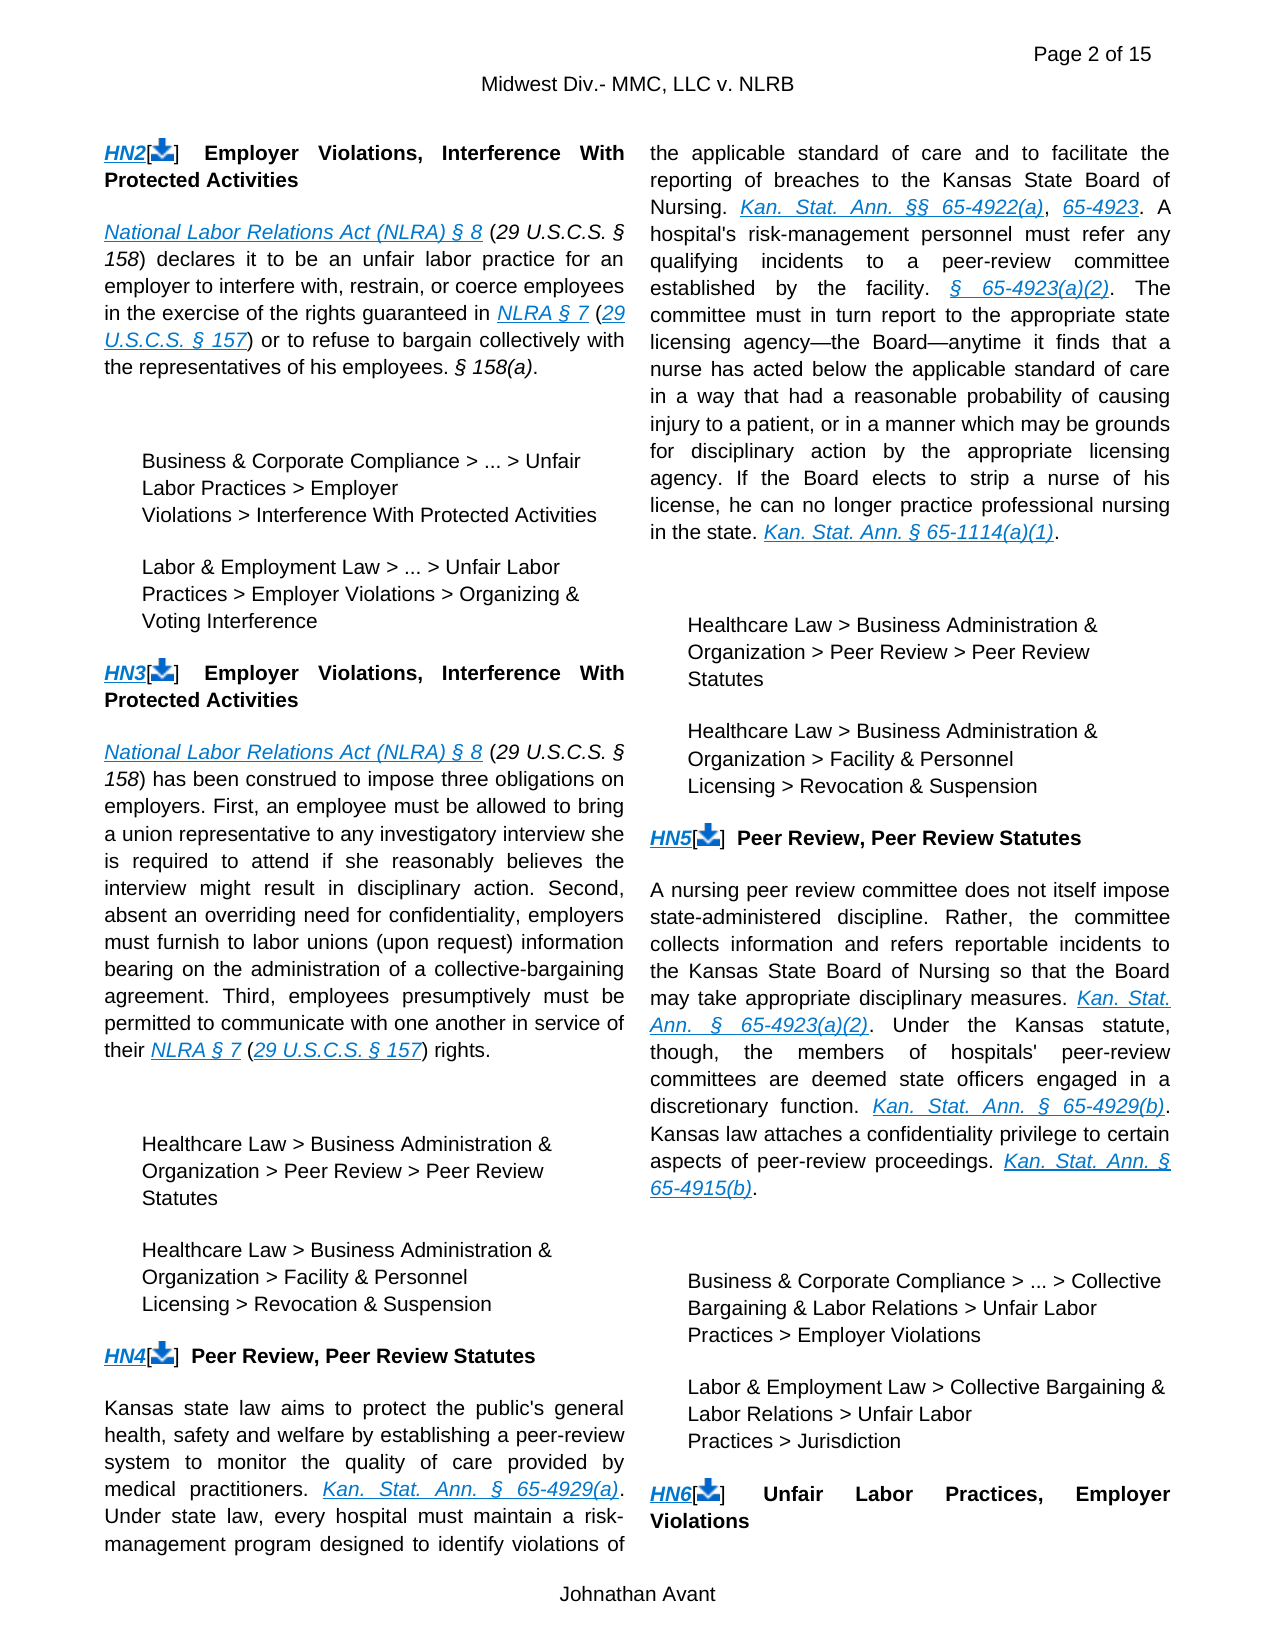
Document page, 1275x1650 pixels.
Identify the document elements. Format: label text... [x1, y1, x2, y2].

picture [697, 1478, 720, 1501]
text Healthcare Law > Business Administration & Organization > Peer Review > Peer Review Statutes [142, 1128, 625, 1209]
text Healthcare Law > Business Administration & Organization > Facility & Personnel Licensing > Revocation & Suspension [687, 716, 1171, 797]
text HN2[] Employer Violations, Interference With Protected Activities [104, 137, 625, 192]
text Business & Corporate Compliance > ... > Unfair Labor Practices > Employer Violations > Interference With Protected Activities [142, 445, 625, 527]
text National Labor Relations Act (NLRA) § 8 (29 U.S.C.S. § 158) declares it to be an unfair labor practice for an employer to interfere with, restrain, or coerce employees in the exercise of the rights guaranteed in NLRA § 7 (29 U.S.C.S. § 157) or to refuse to bargain collectively with the representatives of his employees. § 158(a). [104, 217, 625, 379]
picture [697, 823, 720, 846]
text Labor & Employment Law > Collective Bargaining & Labor Relations > Unfair Labor Practices > Jurisdiction [687, 1372, 1171, 1453]
text A nursing peer review committee does not itself impose state-administered discipline. Rather, the committee collects information and refers reportable incidents to the Kansas State Board of Nursing so that the Board may take appropriate disciplinary measures. Kan. Stat. Ann. § 65-4923(a)(2). Under the Kansas statute, though, the members of hospitals' peer-review committees are deemed state officers engaged in a discretionary function. Kan. Stat. Ann. § 65-4929(b). Kansas law attaches a confidentiality privilege to certain aspects of peer-review proceedings. Kan. Stat. Ann. § 65-4915(b). [650, 874, 1171, 1199]
text HN4[] Peer Review, Peer Review Statutes [104, 1341, 625, 1368]
picture [151, 138, 174, 161]
text Healthcare Law > Business Administration & Organization > Peer Review > Peer Review Statutes [687, 610, 1171, 691]
text Healthcare Law > Business Administration & Organization > Facility & Personnel Licensing > Revocation & Suspension [142, 1234, 625, 1316]
text HN6[] Unfair Labor Practices, Employer Violations [650, 1478, 1171, 1532]
text HN3[] Employer Violations, Interference With Protected Activities [104, 658, 625, 712]
text Business & Corporate Compliance > ... > Collective Bargaining & Labor Relations > Unfair Labor Practices > Employer Violations [687, 1266, 1171, 1347]
text Kansas state law aims to protect the public's general health, safety and welfare by establishing a peer-review system to monitor the quality of care provided by medical practitioners. Kan. Stat. Ann. § 65-4929(a). Under state law, every hospital must maintain a risk-management program designed to identify violations of the applicable standard of care and to facilitate the reporting of breaches to the Kansas State Board of Nursing. Kan. Stat. Ann. §§ 65-4922(a), 65-4923. A hospital's risk-management personnel must refer any qualifying incidents to a peer-review committee established by the facility. § 65-4923(a)(2). The committee must in turn report to the appropriate state licensing agency—the Board—anytime it finds that a nurse has acted below the applicable standard of care in a way that had a reasonable probability of causing injury to a patient, or in a manner which may be grounds for disciplinary action by the appropriate licensing agency. If the Board elects to strip a nurse of his license, he can no longer practice professional nursing in the state. Kan. Stat. Ann. § 65-1114(a)(1). [104, 1393, 625, 1555]
text National Labor Relations Act (NLRA) § 8 (29 U.S.C.S. § 158) has been construed to impose three obligations on employers. First, an employee must be allowed to bring a union representative to any investigatory interview she is required to attend if she reasonably believes the interview might result in disciplinary action. Second, absent an overriding need for confidentiality, employers must furnish to labor unions (upon request) information bearing on the administration of a collective-bargaining agreement. Third, employees presumptively must be permitted to communicate with one another in service of their NLRA § 7 (29 U.S.C.S. § 157) rights. [104, 737, 625, 1062]
text Kansas state law aims to protect the public's general health, safety and welfare by establishing a peer-review system to monitor the quality of care provided by medical practitioners. Kan. Stat. Ann. § 65-4929(a). Under state law, every hospital must maintain a risk-management program designed to identify violations of the applicable standard of care and to facilitate the reporting of breaches to the Kansas State Board of Nursing. Kan. Stat. Ann. §§ 65-4922(a), 65-4923. A hospital's risk-management personnel must refer any qualifying incidents to a peer-review committee established by the facility. § 65-4923(a)(2). The committee must in turn report to the appropriate state licensing agency—the Board—anytime it finds that a nurse has acted below the applicable standard of care in a way that had a reasonable probability of causing injury to a patient, or in a manner which may be grounds for disciplinary action by the appropriate licensing agency. If the Board elects to strip a nurse of his license, he can no longer practice professional nursing in the state. Kan. Stat. Ann. § 65-1114(a)(1). [650, 137, 1171, 544]
picture [151, 658, 174, 681]
text HN5[] Peer Review, Peer Review Statutes [650, 822, 1171, 849]
picture [151, 1341, 174, 1364]
text Labor & Employment Law > ... > Unfair Labor Practices > Employer Violations > Organizing & Voting Interference [142, 552, 625, 633]
